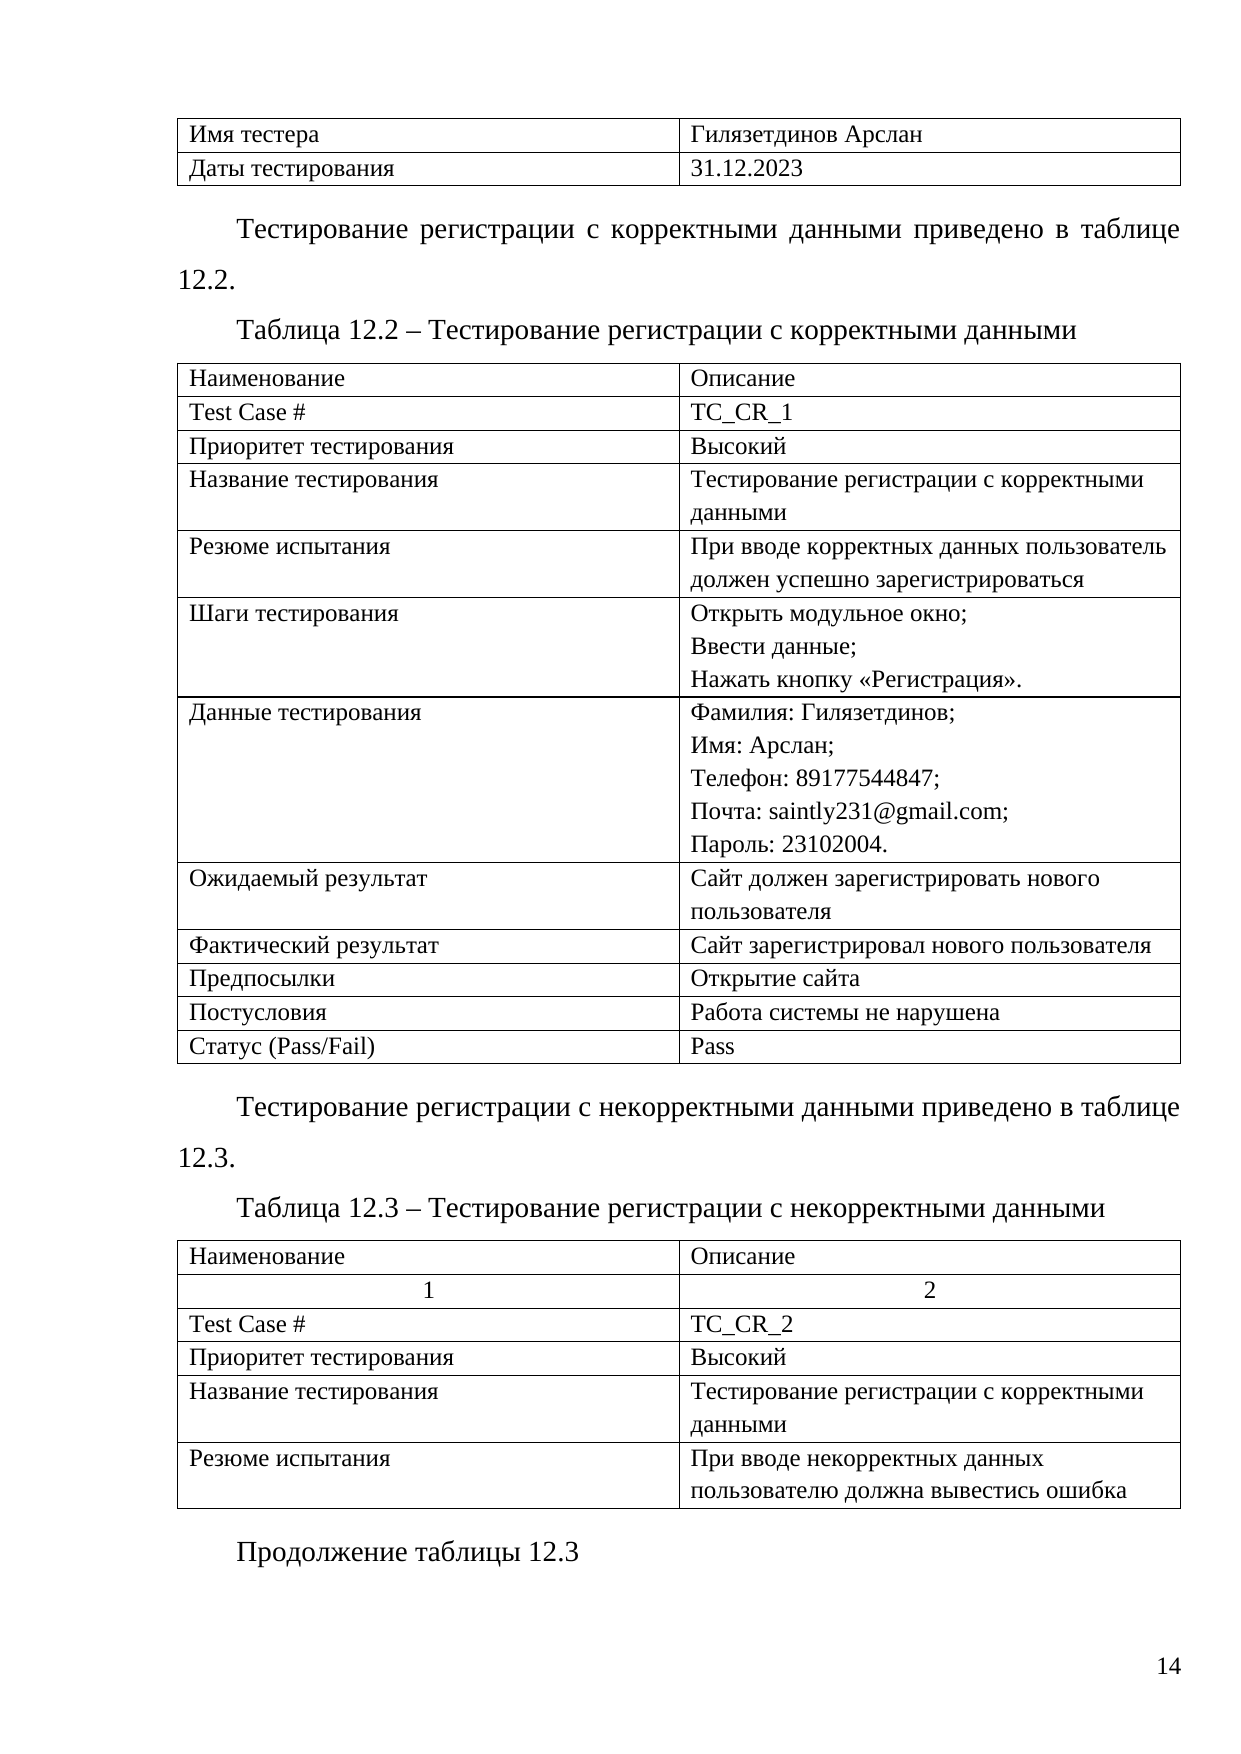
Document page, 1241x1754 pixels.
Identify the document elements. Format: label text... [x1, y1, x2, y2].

table_cell Фамилия: Гилязетдинов; Имя: Арслан; Телефон: 89177544847; Почта: saintly231@gmail.com; Пароль: 23102004. [680, 698, 1180, 862]
table_cell Приоритет тестирования [178, 1342, 679, 1375]
table_cell Тестирование регистрации с корректными данными [680, 1376, 1180, 1442]
table_cell Предпосылки [178, 964, 679, 996]
table_cell TC_CR_1 [680, 397, 1180, 430]
table_cell Фактический результат [178, 930, 679, 962]
table_cell Резюме испытания [178, 531, 679, 597]
text Таблица 12.3 – Тестирование регистрации с некорректными данными [177, 1190, 1181, 1223]
table_header Наименование [178, 1241, 679, 1274]
table_cell Высокий [680, 431, 1180, 463]
table_cell Данные тестирования [178, 698, 679, 862]
table_cell 2 [680, 1275, 1180, 1308]
table_cell Ожидаемый результат [178, 863, 679, 929]
table_cell Высокий [680, 1342, 1180, 1375]
table_header Наименование [178, 364, 679, 396]
text Тестирование регистрации с некорректными данными приведено в таблице 12.3. [177, 1089, 1181, 1173]
table_cell Открыть модульное окно; Ввести данные; Нажать кнопку «Регистрация». [680, 598, 1180, 696]
table_cell Гилязетдинов Арслан [680, 119, 1180, 152]
table_cell Сайт зарегистрировал нового пользователя [680, 930, 1180, 962]
table_header Описание [680, 1241, 1180, 1274]
table_cell Постусловия [178, 997, 679, 1030]
table_cell Даты тестирования [178, 153, 679, 185]
text Продолжение таблицы 12.3 [177, 1534, 1181, 1568]
text Тестирование регистрации с корректными данными приведено в таблице 12.2. [177, 211, 1181, 295]
table_header Описание [680, 364, 1180, 396]
table_cell Название тестирования [178, 1376, 679, 1442]
table_cell При вводе некорректных данных пользователю должна вывестись ошибка [680, 1443, 1180, 1508]
table_cell TC_CR_2 [680, 1309, 1180, 1341]
table_cell Статус (Pass/Fail) [178, 1031, 679, 1063]
table_cell Резюме испытания [178, 1443, 679, 1508]
table_cell Тестирование регистрации с корректными данными [680, 464, 1180, 530]
table_cell 31.12.2023 [680, 153, 1180, 185]
text Таблица 12.2 – Тестирование регистрации с корректными данными [177, 312, 1181, 346]
table_cell При вводе корректных данных пользователь должен успешно зарегистрироваться [680, 531, 1180, 597]
table_cell Открытие сайта [680, 964, 1180, 996]
table_cell Шаги тестирования [178, 598, 679, 696]
table_cell Имя тестера [178, 119, 679, 152]
table_cell 1 [178, 1275, 679, 1308]
table_cell Pass [680, 1031, 1180, 1063]
table_cell Работа системы не нарушена [680, 997, 1180, 1030]
table_cell Test Case # [178, 397, 679, 430]
table_cell Приоритет тестирования [178, 431, 679, 463]
table_cell Название тестирования [178, 464, 679, 530]
table_cell Test Case # [178, 1309, 679, 1341]
table_cell Сайт должен зарегистрировать нового пользователя [680, 863, 1180, 929]
